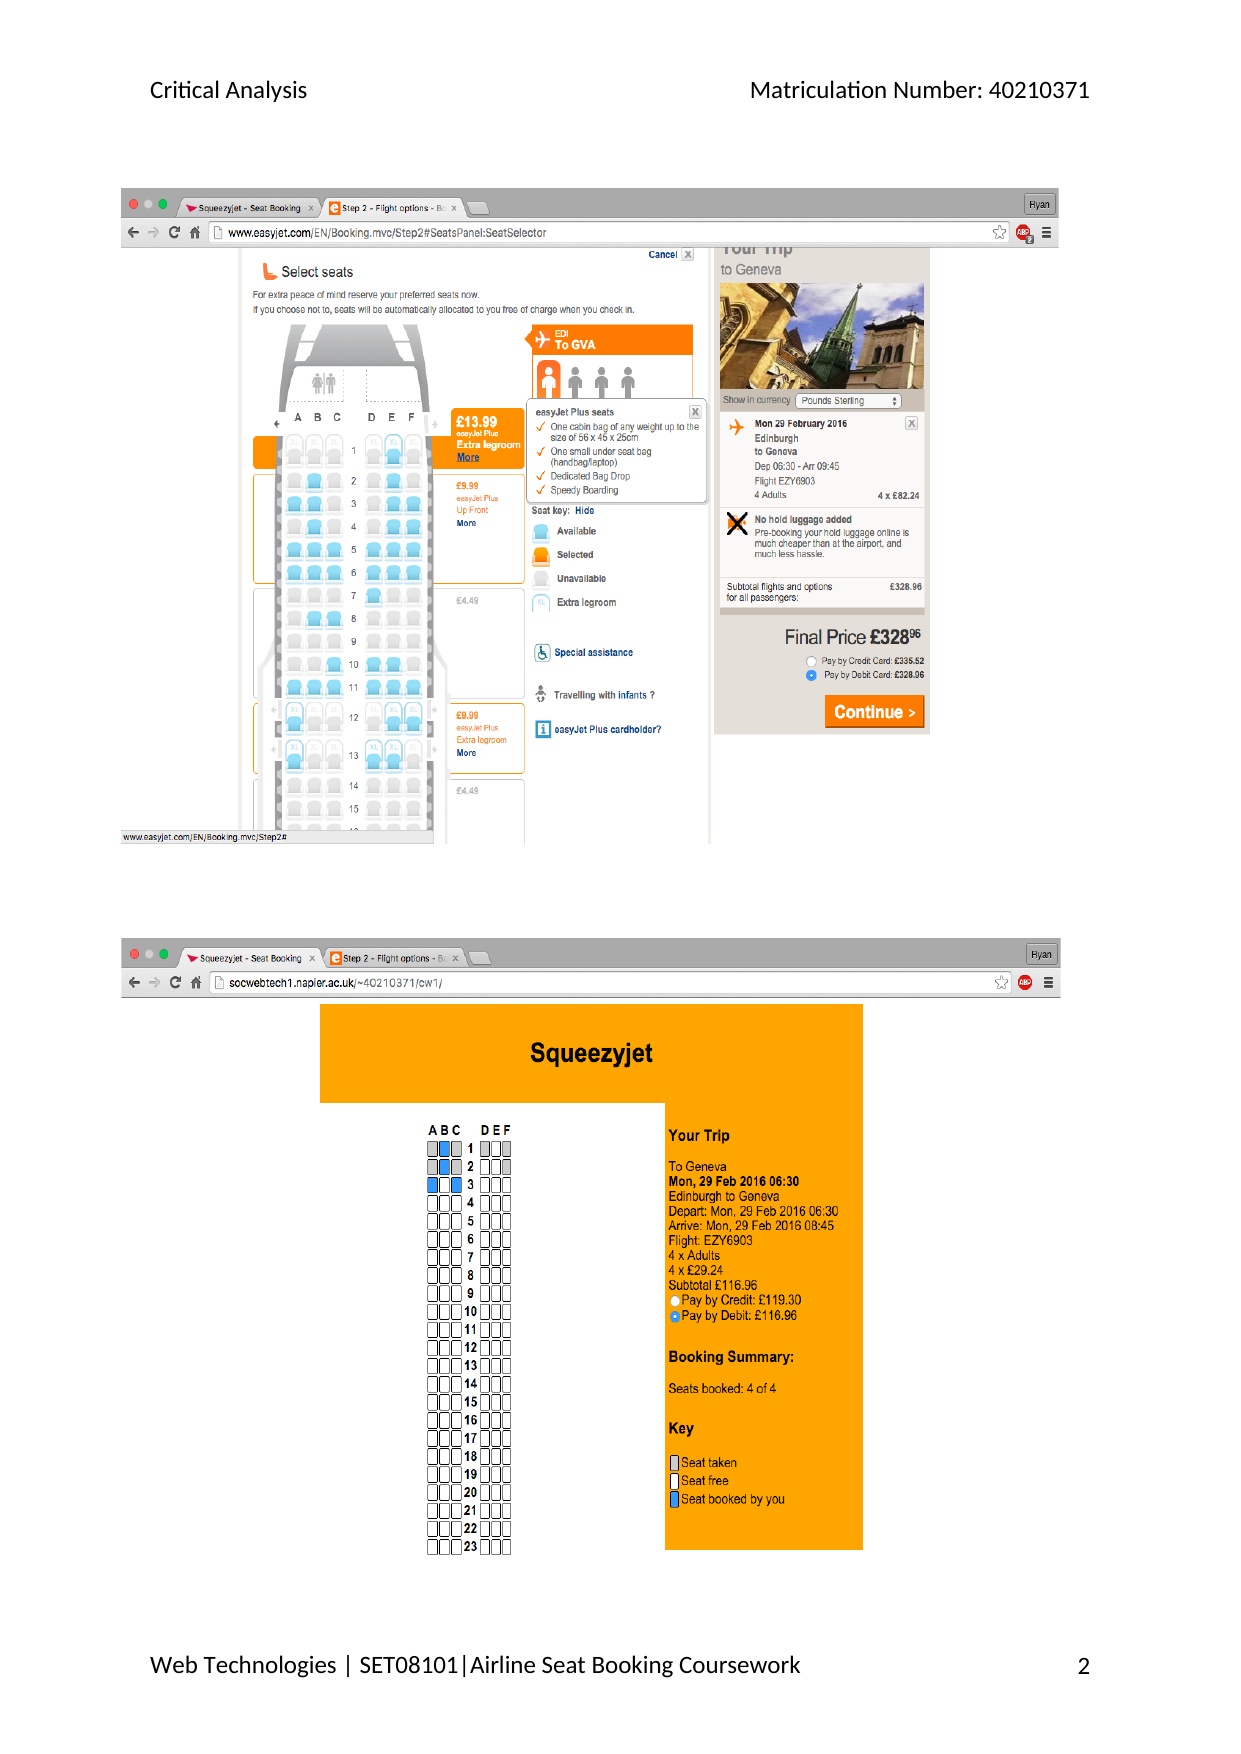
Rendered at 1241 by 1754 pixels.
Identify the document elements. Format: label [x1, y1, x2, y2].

picture [121, 938, 1061, 1596]
picture [121, 188, 1059, 844]
